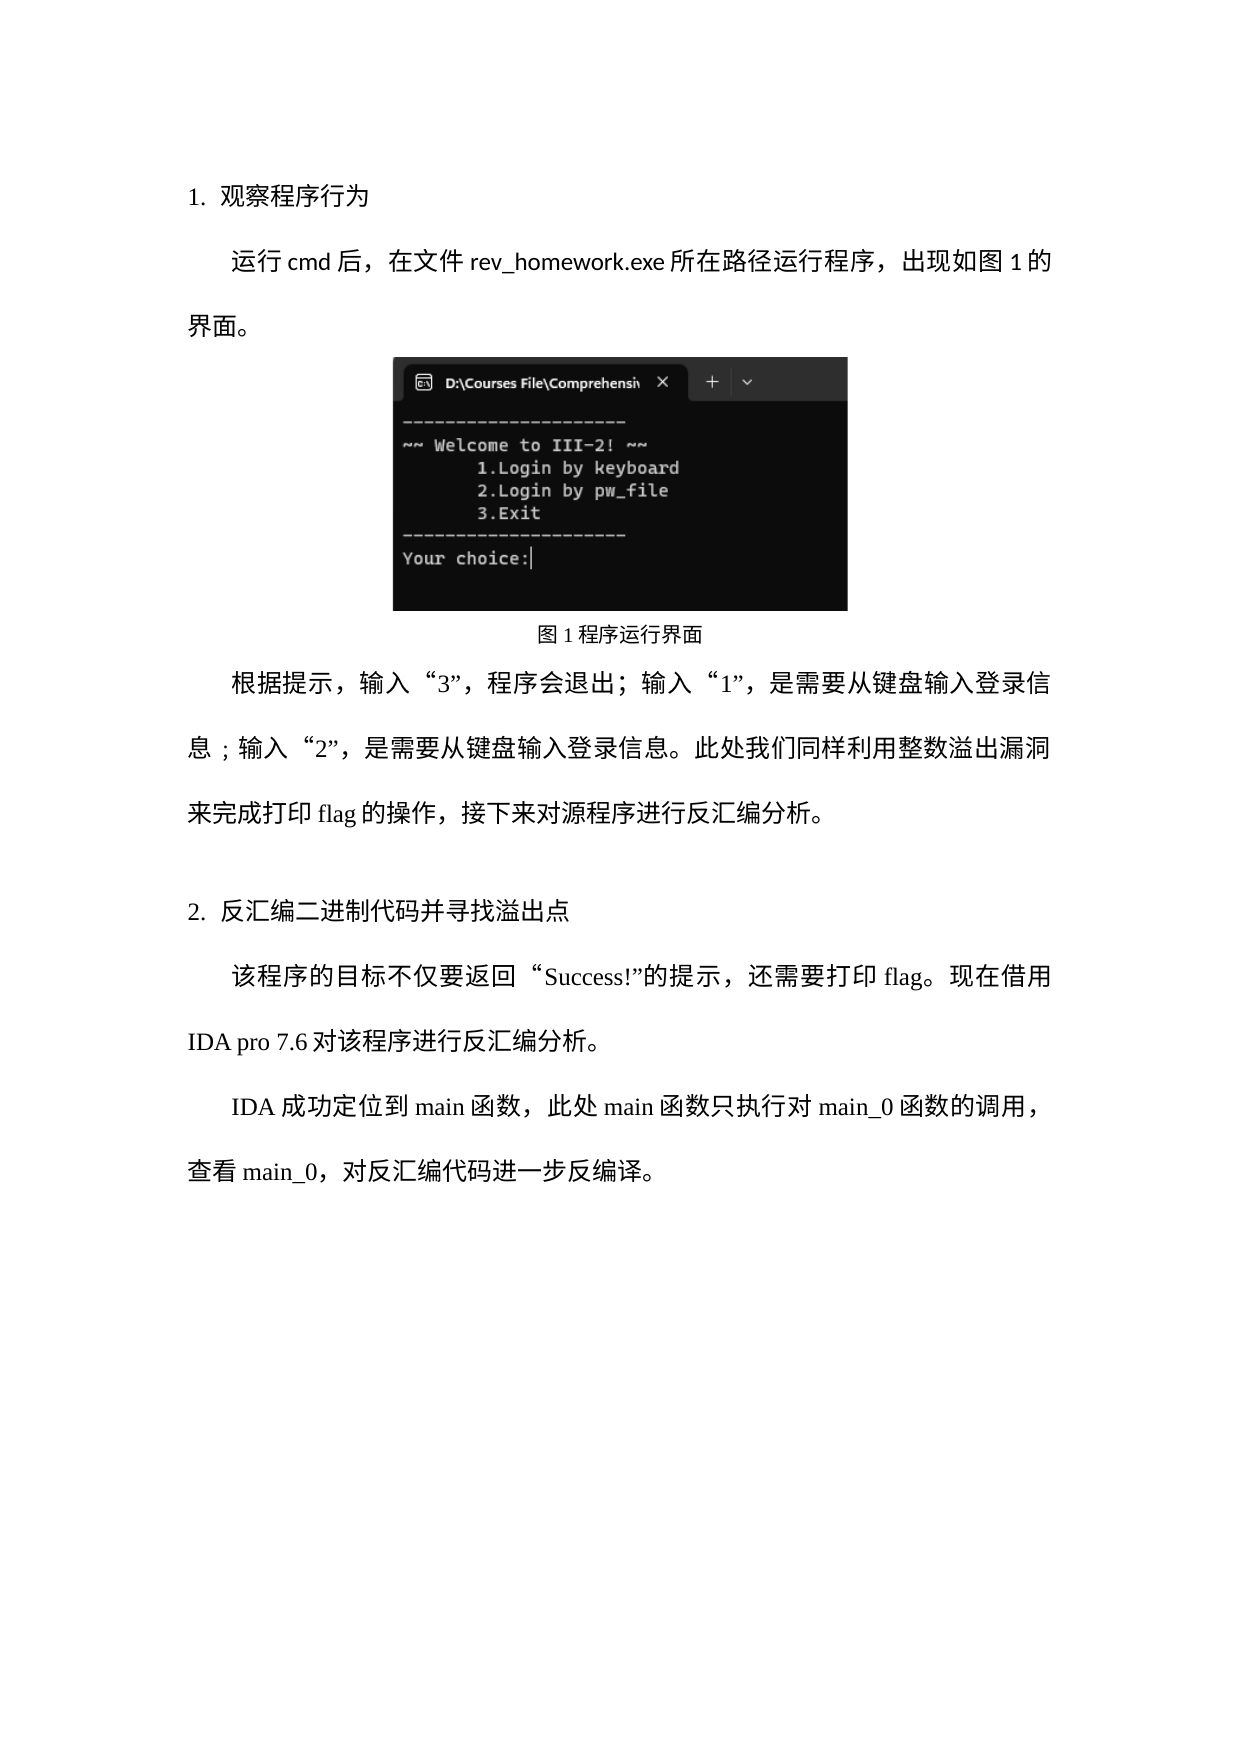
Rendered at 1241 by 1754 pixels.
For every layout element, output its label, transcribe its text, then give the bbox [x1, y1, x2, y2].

list 观察程序行为 [187, 162, 1053, 227]
picture [392, 357, 848, 611]
list 运行cmd后，在文件rev_homework.exe所在路径运行程序，出现如图1的界面。 [187, 227, 1053, 357]
list 图 1 程序运行界面 [187, 617, 1053, 649]
list 根据提示，输入“3”，程序会退出；输入“1”，是需要从键盘输入登录信息﹔输入“2”，是需要从键盘输入登录信息。此处我们同样利用整数溢出漏洞来完成打印flag的操作，接下来对源程序进行反汇编分析。 [187, 649, 1053, 844]
list IDA成功定位到main函数，此处main函数只执行对main_0函数的调用，查看main_0，对反汇编代码进一步反编译。 [187, 1072, 1053, 1202]
list 该程序的目标不仅要返回“Success!”的提示，还需要打印flag。现在借用IDA pro 7.6对该程序进行反汇编分析。 [187, 942, 1053, 1072]
list 反汇编二进制代码并寻找溢出点 [187, 877, 1053, 942]
